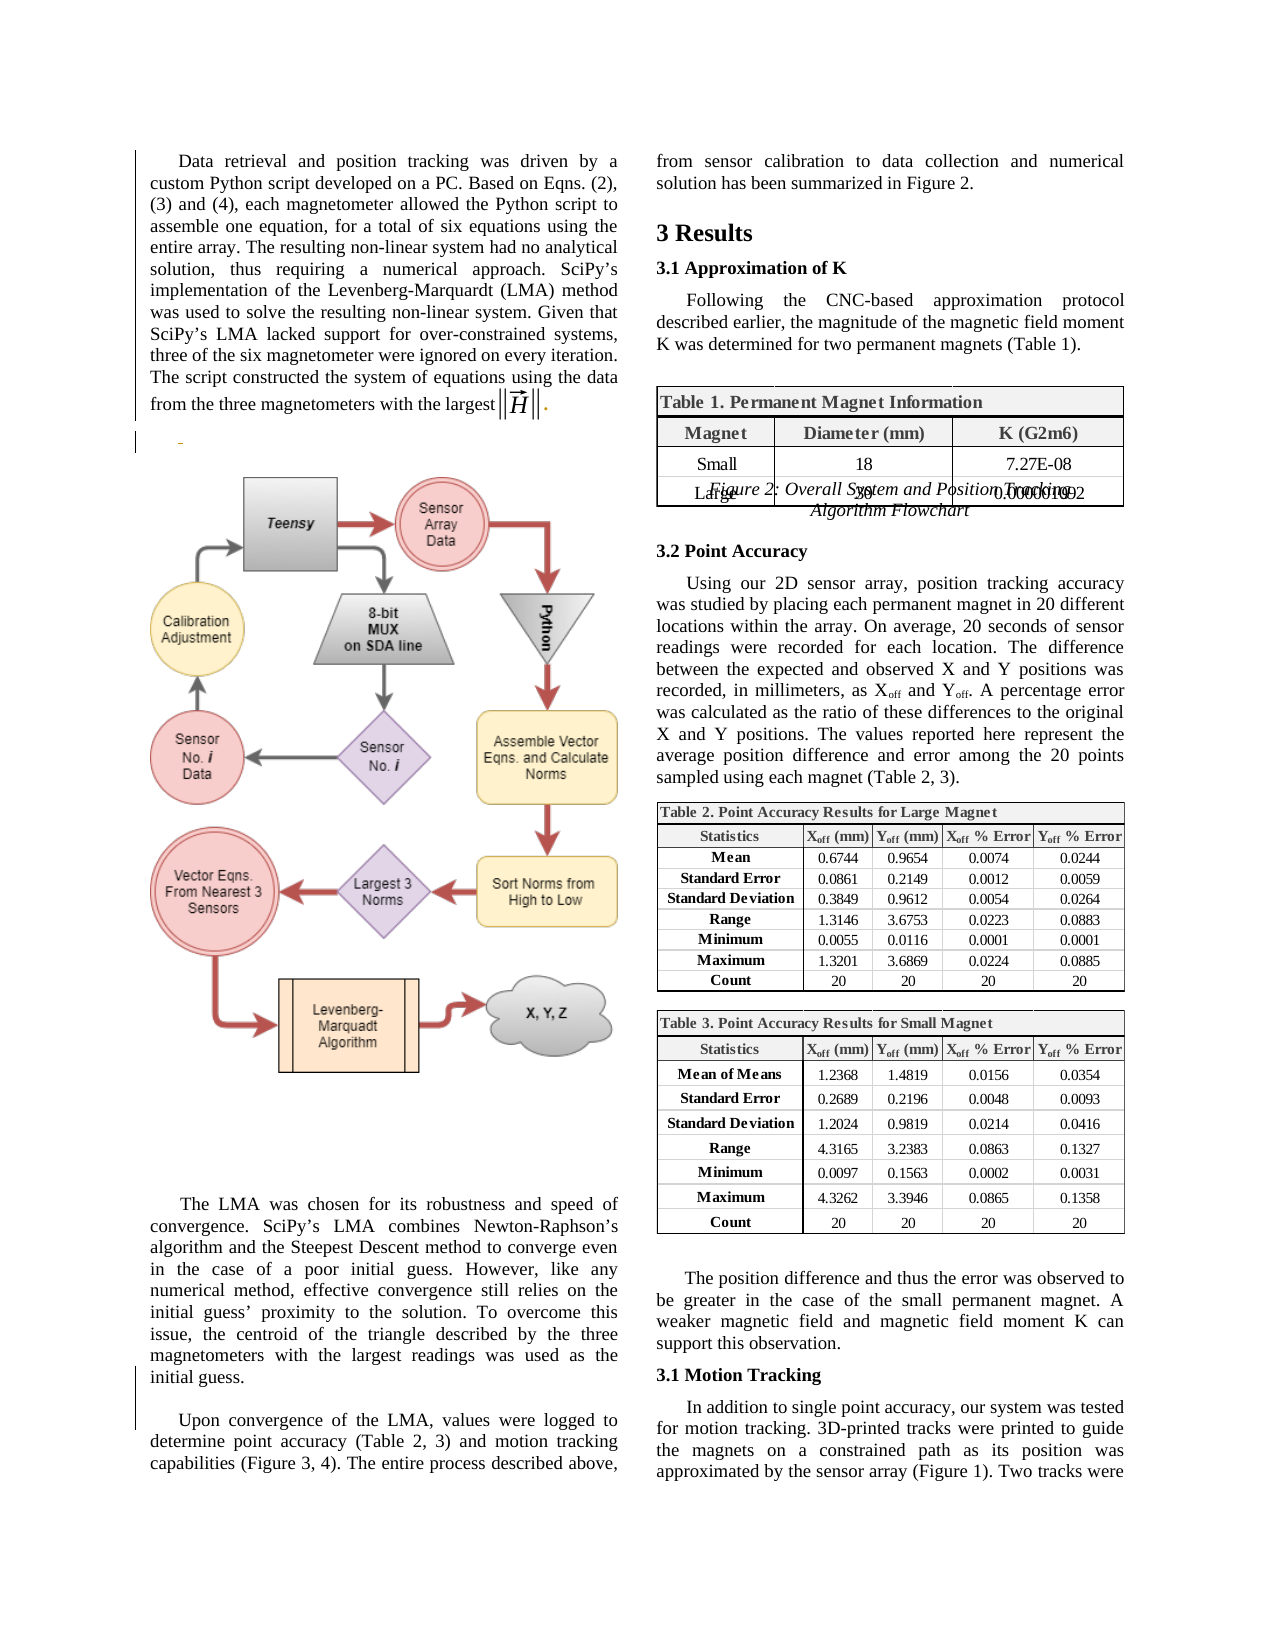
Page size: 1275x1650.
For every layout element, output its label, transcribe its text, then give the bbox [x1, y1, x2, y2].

subtitle 3.1 Motion Tracking [656, 1363, 1125, 1385]
text Upon convergence of the LMA, values were logged to determine point accuracy (Table 2, 3) and motion tracking capabilities (Figure 3, 4). The entire process described above, from sensor calibration to data collection and numerical solution has been summarized in Figure 2. [656, 150, 1125, 193]
text Upon convergence of the LMA, values were logged to determine point accuracy (Table 2, 3) and motion tracking capabilities (Figure 3, 4). The entire process described above, from sensor calibration to data collection and numerical solution has been summarized in Figure 2. [150, 1409, 619, 1473]
text Following the CNC-based approximation protocol described earlier, the magnitude of the magnetic field moment K was determined for two permanent magnets (Table 1). [656, 289, 1125, 354]
text The position difference and thus the error was observed to be greater in the case of the small permanent magnet. A weaker magnetic field and magnetic field moment K can support this observation. [656, 1267, 1125, 1353]
subtitle 3 Results [656, 218, 1125, 247]
picture [150, 477, 619, 1073]
subtitle 3.2 Point Accuracy [656, 539, 1125, 561]
text Using our 2D sensor array, position tracking accuracy was studied by placing each permanent magnet in 20 different locations within the array. On average, 20 seconds of sensor readings were recorded for each location. The difference between the expected and observed X and Y positions was recorded, in millimeters, as Xoff and Yoff. A percentage error was calculated as the ratio of these differences to the original X and Y positions. The values reported here represent the average position difference and error among the 20 points sampled using each magnet (Table 2, 3). [656, 572, 1125, 787]
text The LMA was chosen for its robustness and speed of convergence. SciPy’s LMA combines Newton-Raphson’s algorithm and the Steepest Descent method to converge even in the case of a poor initial guess. However, like any numerical method, effective convergence still relies on the initial guess’ proximity to the solution. To overcome this issue, the centroid of the triangle described by the three magnetometers with the largest readings was used as the initial guess. [150, 1193, 619, 1387]
subtitle 3.1 Approximation of K [656, 257, 1125, 279]
text Data retrieval and position tracking was driven by a custom Python script developed on a PC. Based on Eqns. (2), (3) and (4), each magnetometer allowed the Python script to assemble one equation, for a total of six equations using the entire array. The resulting non-linear system had no analytical solution, thus requiring a numerical approach. SciPy’s implementation of the Levenberg-Marquardt (LMA) method was used to solve the resulting non-linear system. Given that SciPy’s LMA lacked support for over-constrained systems, three of the six magnetometer were ignored on every iteration. The script constructed the system of equations using the data from the three magnetometers with the largest. [150, 150, 619, 421]
